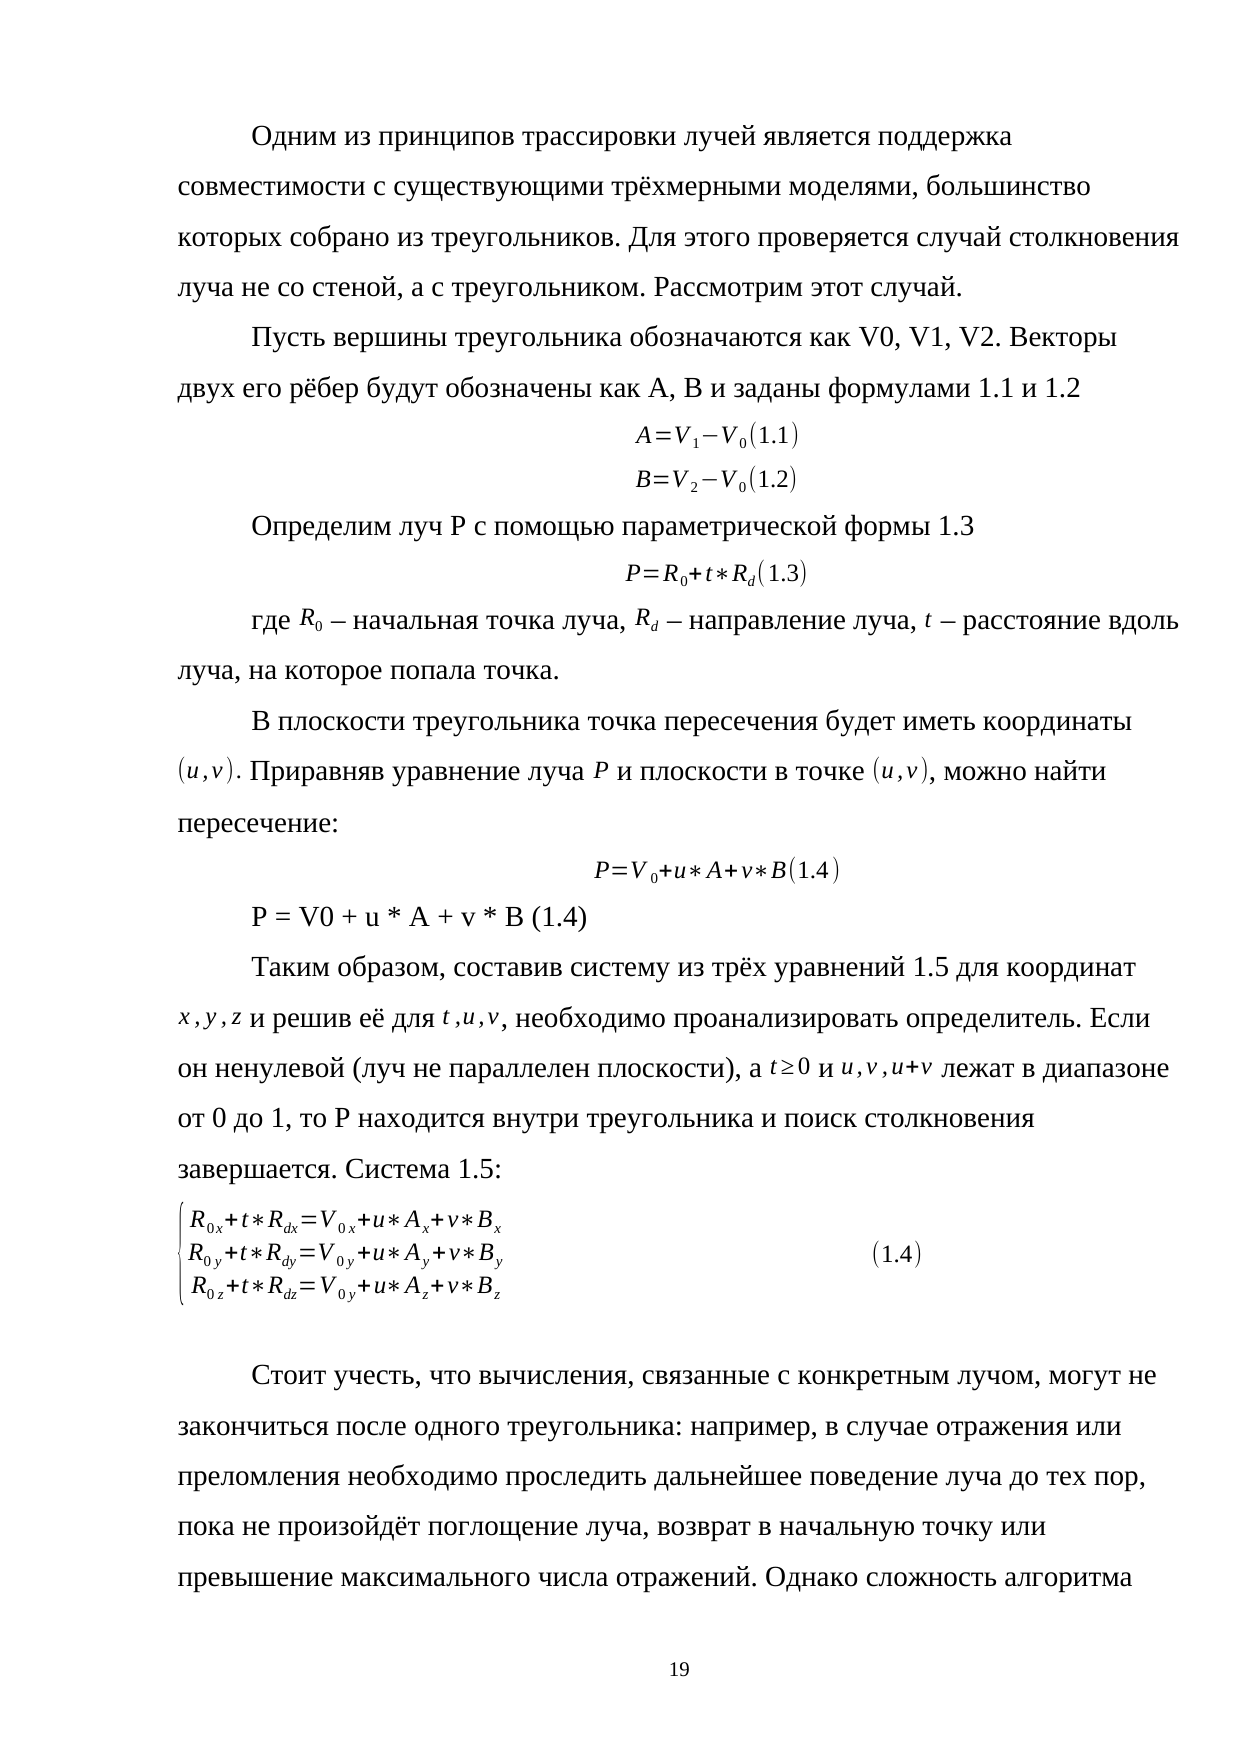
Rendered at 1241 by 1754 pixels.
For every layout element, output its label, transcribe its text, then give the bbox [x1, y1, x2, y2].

text где – начальная точка луча, – направление луча, – расстояние вдоль луча, на которое попала точка. [177, 602, 1181, 686]
text Пусть вершины треугольника обозначаются как V0, V1, V2. Векторы двух его рёбер будут обозначены как А, В и заданы формулами 1.1 и 1.2 [177, 319, 1181, 403]
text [177, 1357, 1181, 1592]
text Определим луч P c помощью параметрической формы 1.3 [177, 508, 1181, 541]
text Таким образом, составив систему из трёх уравнений 1.5 для координат и решив её для , необходимо проанализировать определитель. Если он ненулевой (луч не параллелен плоскости), а и лежат в диапазоне от 0 до 1, то P находится внутри треугольника и поиск столкновения завершается. Система 1.5: [177, 949, 1181, 1184]
text В плоскости треугольника точка пересечения будет иметь координаты Приравняв уравнение луча и плоскости в точке , можно найти пересечение: [177, 703, 1181, 838]
text Одним из принципов трассировки лучей является поддержка совместимости с существующими трёхмерными моделями, большинство которых собрано из треугольников. Для этого проверяется случай столкновения луча не со стеной, а с треугольником. Рассмотрим этот случай. [177, 118, 1181, 303]
text P = V0 + u * A + v * B (1.4) [177, 899, 1181, 933]
